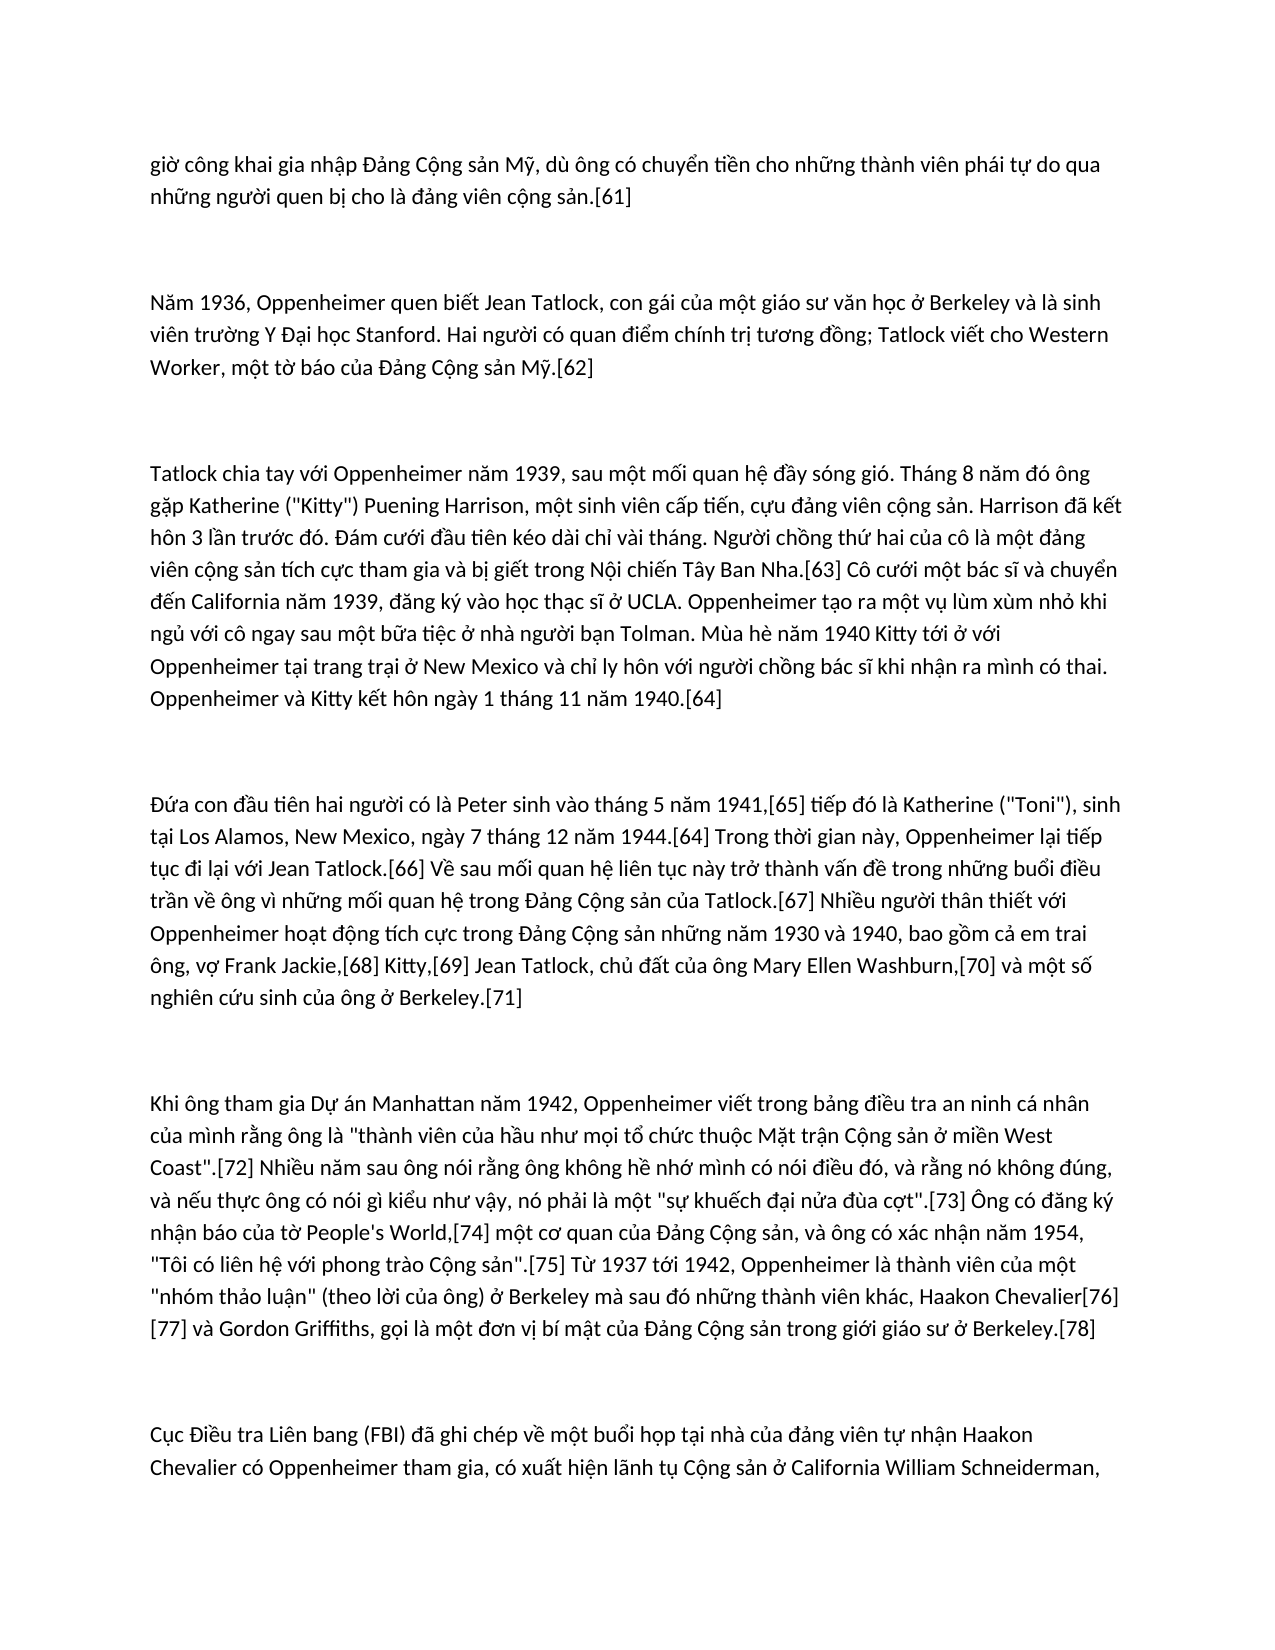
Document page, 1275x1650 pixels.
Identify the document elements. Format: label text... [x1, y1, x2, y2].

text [150, 150, 1125, 210]
text Tatlock chia tay với Oppenheimer năm 1939, sau một mối quan hệ đầy sóng gió. Tháng 8 năm đó ông gặp Katherine ("Kitty") Puening Harrison, một sinh viên cấp tiến, cựu đảng viên cộng sản. Harrison đã kết hôn 3 lần trước đó. Đám cưới đầu tiên kéo dài chỉ vài tháng. Người chồng thứ hai của cô là một đảng viên cộng sản tích cực tham gia và bị giết trong Nội chiến Tây Ban Nha.[63] Cô cưới một bác sĩ và chuyển đến California năm 1939, đăng ký vào học thạc sĩ ở UCLA. Oppenheimer tạo ra một vụ lùm xùm nhỏ khi ngủ với cô ngay sau một bữa tiệc ở nhà người bạn Tolman. Mùa hè năm 1940 Kitty tới ở với Oppenheimer tại trang trại ở New Mexico và chỉ ly hôn với người chồng bác sĩ khi nhận ra mình có thai. Oppenheimer và Kitty kết hôn ngày 1 tháng 11 năm 1940.[64] [150, 459, 1125, 712]
text Năm 1936, Oppenheimer quen biết Jean Tatlock, con gái của một giáo sư văn học ở Berkeley và là sinh viên trường Y Đại học Stanford. Hai người có quan điểm chính trị tương đồng; Tatlock viết cho Western Worker, một tờ báo của Đảng Cộng sản Mỹ.[62] [150, 288, 1125, 381]
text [150, 1421, 1125, 1481]
text Đứa con đầu tiên hai người có là Peter sinh vào tháng 5 năm 1941,[65] tiếp đó là Katherine ("Toni"), sinh tại Los Alamos, New Mexico, ngày 7 tháng 12 năm 1944.[64] Trong thời gian này, Oppenheimer lại tiếp tục đi lại với Jean Tatlock.[66] Về sau mối quan hệ liên tục này trở thành vấn đề trong những buổi điều trần về ông vì những mối quan hệ trong Đảng Cộng sản của Tatlock.[67] Nhiều người thân thiết với Oppenheimer hoạt động tích cực trong Đảng Cộng sản những năm 1930 và 1940, bao gồm cả em trai ông, vợ Frank Jackie,[68] Kitty,[69] Jean Tatlock, chủ đất của ông Mary Ellen Washburn,[70] và một số nghiên cứu sinh của ông ở Berkeley.[71] [150, 790, 1125, 1011]
text Khi ông tham gia Dự án Manhattan năm 1942, Oppenheimer viết trong bảng điều tra an ninh cá nhân của mình rằng ông là "thành viên của hầu như mọi tổ chức thuộc Mặt trận Cộng sản ở miền West Coast".[72] Nhiều năm sau ông nói rằng ông không hề nhớ mình có nói điều đó, và rằng nó không đúng, và nếu thực ông có nói gì kiểu như vậy, nó phải là một "sự khuếch đại nửa đùa cợt".[73] Ông có đăng ký nhận báo của tờ People's World,[74] một cơ quan của Đảng Cộng sản, và ông có xác nhận năm 1954, "Tôi có liên hệ với phong trào Cộng sản".[75] Từ 1937 tới 1942, Oppenheimer là thành viên của một "nhóm thảo luận" (theo lời của ông) ở Berkeley mà sau đó những thành viên khác, Haakon Chevalier[76][77] và Gordon Griffiths, gọi là một đơn vị bí mật của Đảng Cộng sản trong giới giáo sư ở Berkeley.[78] [150, 1089, 1125, 1342]
